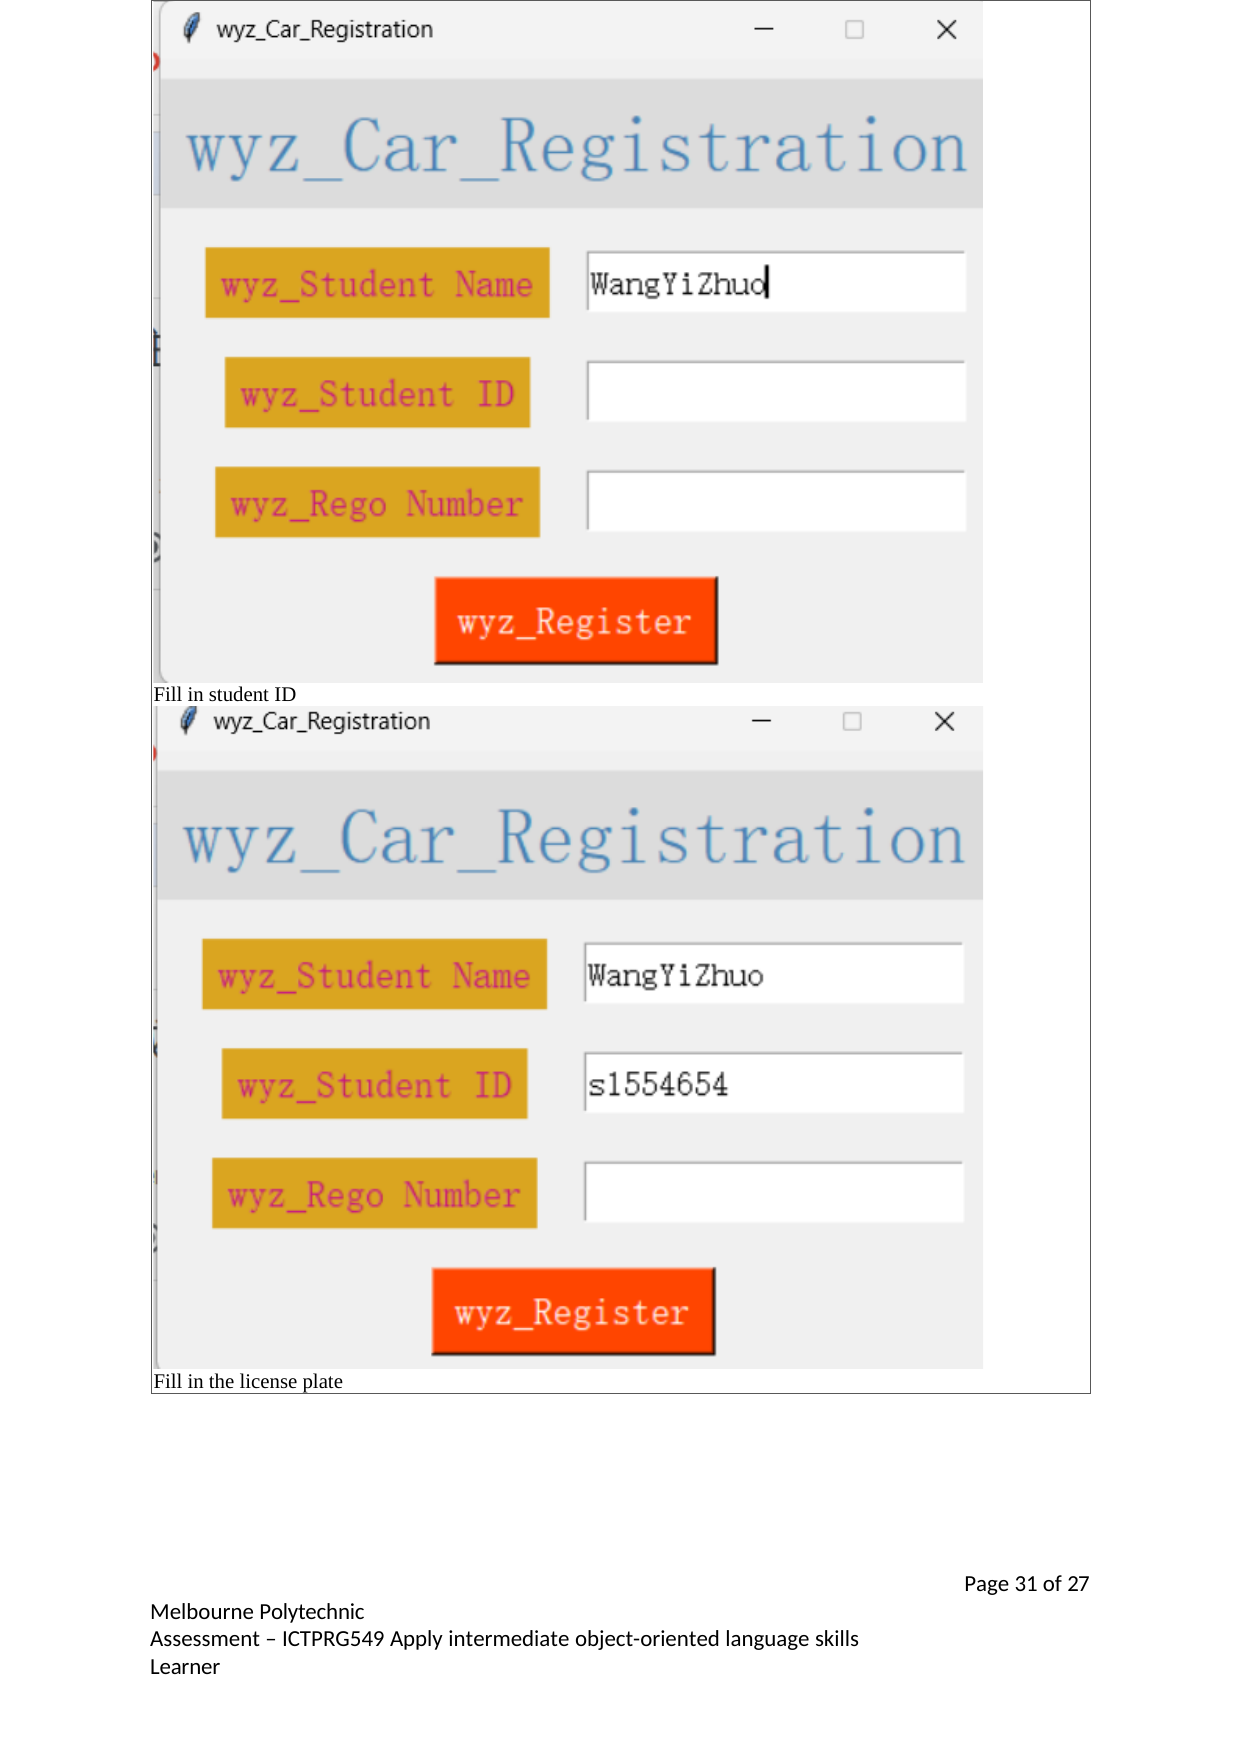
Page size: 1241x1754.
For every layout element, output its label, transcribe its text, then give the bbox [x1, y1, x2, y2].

picture [153, 1, 983, 683]
picture [153, 706, 984, 1369]
table_cell Fill in student name Fill in student ID Fill in the license plate registration success [152, 1, 1090, 1393]
